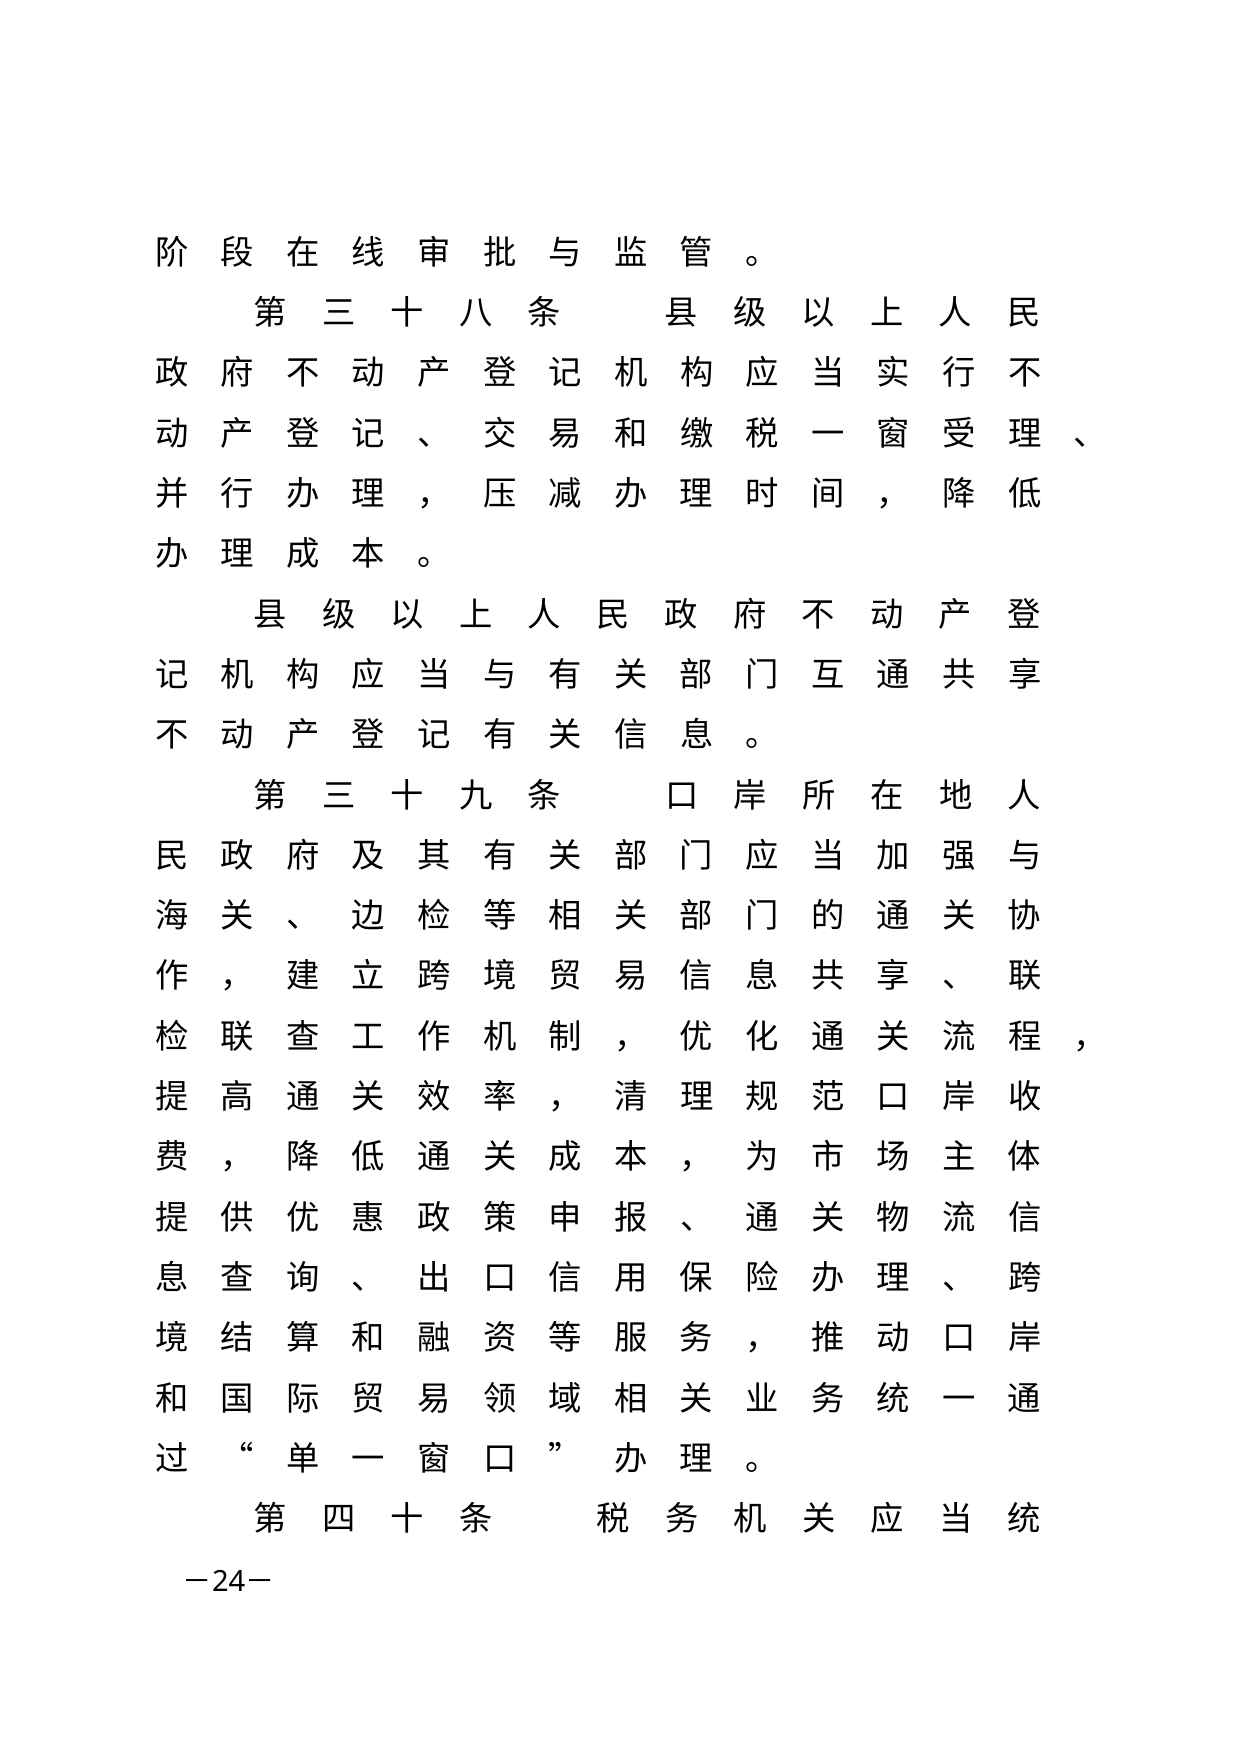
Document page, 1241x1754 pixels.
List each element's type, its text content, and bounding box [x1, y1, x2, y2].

text 第三十八条 县级以上人民政府不动产登记机构应当实行不动产登记、交易和缴税一窗受理、并行办理，压减办理时间，降低办理成本。 [155, 280, 1073, 581]
text 第三十九条 口岸所在地人民政府及其有关部门应当加强与海关、边检等相关部门的通关协作，建立跨境贸易信息共享、联检联查工作机制，优化通关流程，提高通关效率，清理规范口岸收费，降低通关成本，为市场主体提供优惠政策申报、通关物流信息查询、出口信用保险办理、跨境结算和融资等服务，推动口岸和国际贸易领域相关业务统一通过“单一窗口”办理。 [155, 762, 1073, 1486]
text 县级以上人民政府不动产登记机构应当与有关部门互通共享不动产登记有关信息。 [155, 581, 1073, 762]
text 县级以上人民政府及其有关部门应当将工程建设项目审批流程各阶段涉及的审批事项全部纳入自治区工程建设项目审批管理系统，实现非涉密项目立项、用地、规划、施工、竣工验收等各阶段在线审批与监管。 [155, 219, 1073, 280]
text 第四十条 税务机关应当统筹税收、社会保险费、非税收入服务，完善税费服务一体化机制，推进税费业务跨区域通办，优化办税缴费方式和流程，简并报送资料和次数，推行网上办、掌上办、自助办、邮寄办等非接触式办税缴费方式，推动电子发票的应用及服务供给，为纳税人、缴费人提供便捷高效服务。 [155, 1486, 1073, 1546]
